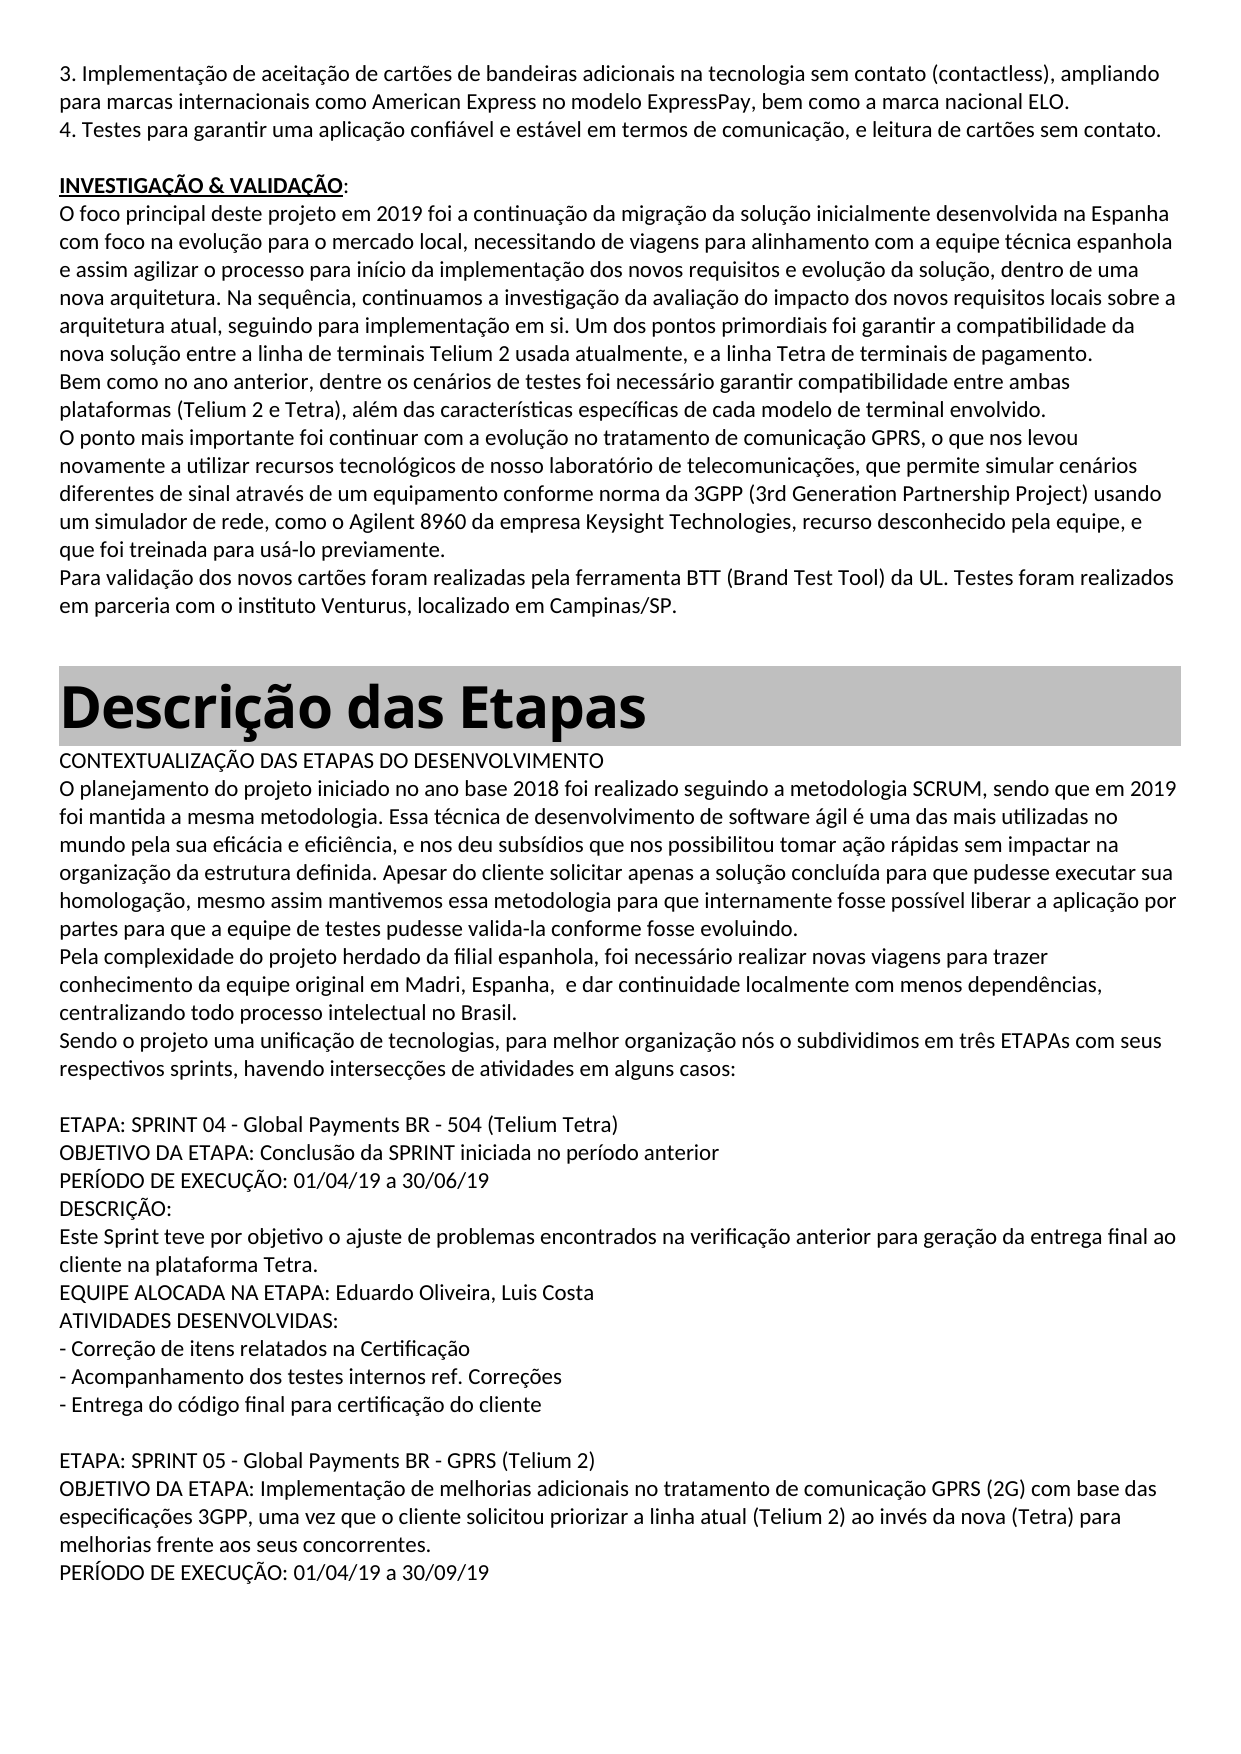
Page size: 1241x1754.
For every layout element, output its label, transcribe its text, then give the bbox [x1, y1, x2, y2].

title Descrição das Etapas [59, 666, 1181, 746]
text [59, 746, 1181, 1586]
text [59, 59, 1181, 619]
